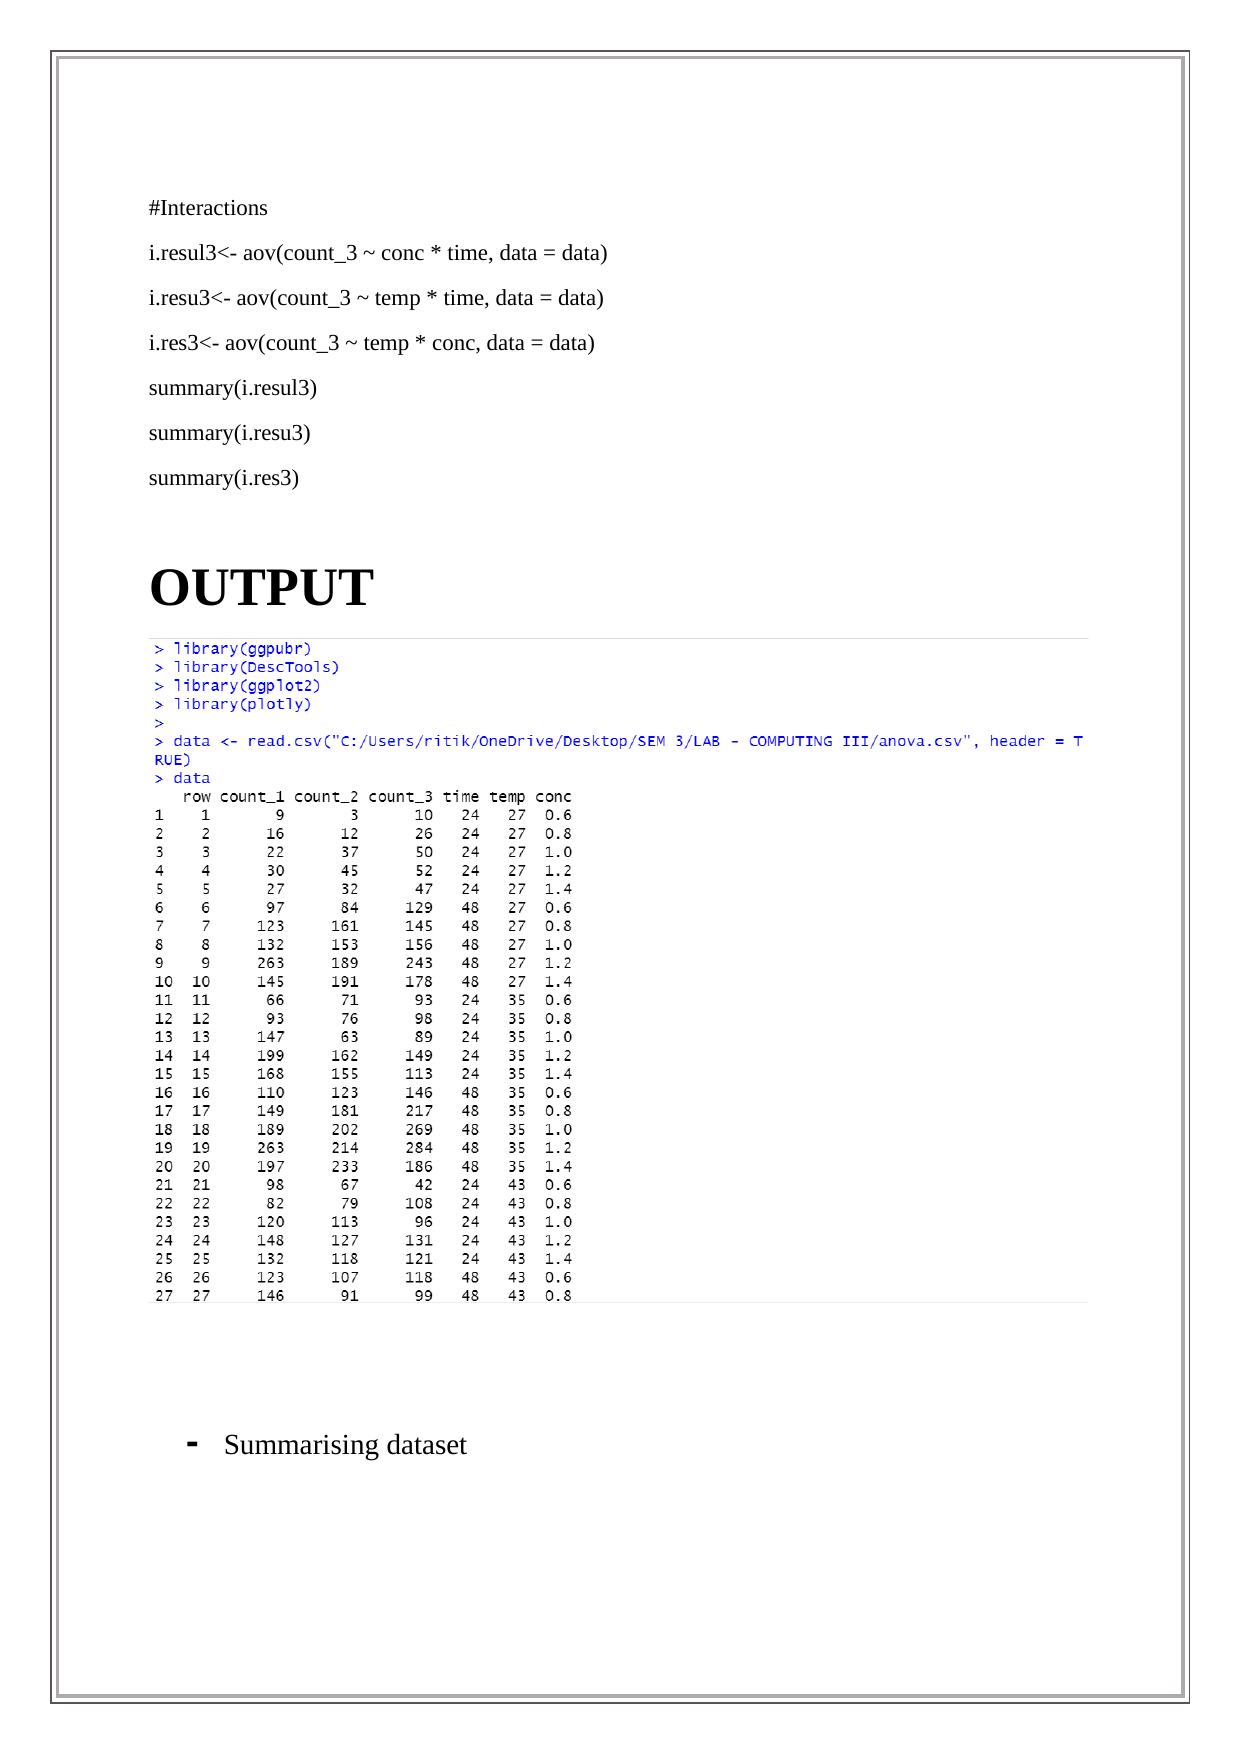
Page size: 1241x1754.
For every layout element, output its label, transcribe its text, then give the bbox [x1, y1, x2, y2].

picture [148, 638, 1089, 1303]
text summary(i.res3) [148, 464, 1092, 491]
text OUTPUT [148, 554, 1092, 617]
text summary(i.resu3) [148, 419, 1092, 446]
text i.res3<- aov(count_3 ~ temp * conc, data = data) [148, 329, 1092, 355]
text i.resu3<- aov(count_3 ~ temp * time, data = data) [148, 284, 1092, 310]
text #Interactions [148, 194, 1092, 220]
list Summarising dataset [186, 1414, 1092, 1465]
text summary(i.resul3) [148, 374, 1092, 400]
text i.resul3<- aov(count_3 ~ conc * time, data = data) [148, 239, 1092, 265]
